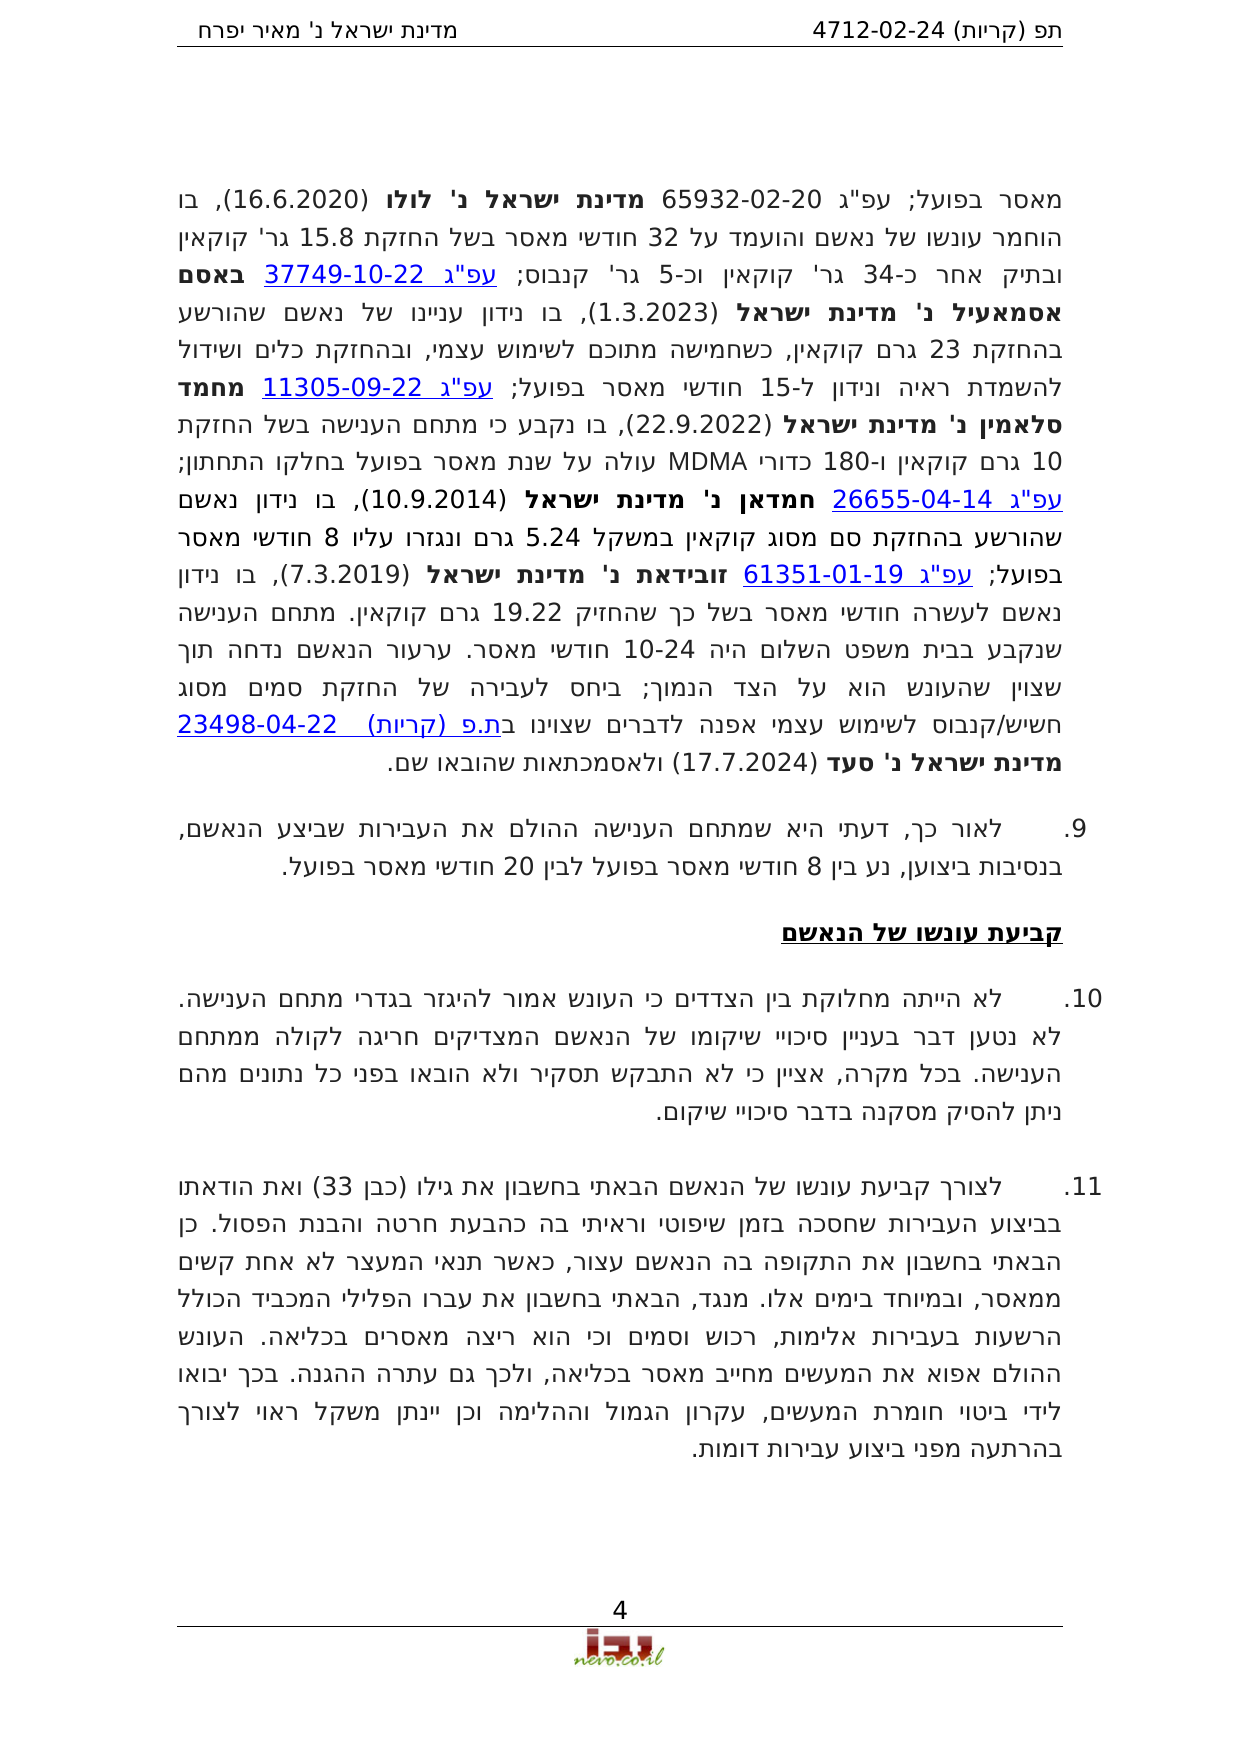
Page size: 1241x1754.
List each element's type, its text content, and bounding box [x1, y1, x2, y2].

list לא הייתה מחלוקת בין הצדדים כי העונש אמור להיגזר בגדרי מתחם הענישה. לא נטען דבר בעניין סיכויי שיקומו של הנאשם המצדיקים חריגה לקולה ממתחם הענישה. בכל מקרה, אציין כי לא התבקש תסקיר ולא הובאו בפני כל נתונים מהם ניתן להסיק מסקנה בדבר סיכויי שיקום. [177, 976, 1063, 1126]
picture [574, 1628, 666, 1667]
list לצורך קביעת עונשו של הנאשם הבאתי בחשבון את גילו (כבן 33) ואת הודאתו בביצוע העבירות שחסכה בזמן שיפוטי וראיתי בה כהבעת חרטה והבנת הפסול. כן הבאתי בחשבון את התקופה בה הנאשם עצור, כאשר תנאי המעצר לא אחת קשים ממאסר, ובמיוחד בימים אלו. מנגד, הבאתי בחשבון את עברו הפלילי המכביד הכולל הרשעות בעבירות אלימות, רכוש וסמים וכי הוא ריצה מאסרים בכליאה. העונש ההולם אפוא את המעשים מחייב מאסר בכליאה, ולכך גם עתרה ההגנה. בכך יבואו לידי ביטוי חומרת המעשים, עקרון הגמול וההלימה וכן יינתן משקל ראוי לצורך בהרתעה מפני ביצוע עבירות דומות. [177, 1163, 1063, 1463]
text קביעת עונשו של הנאשם [177, 910, 1063, 947]
list לאור כך, דעתי היא שמתחם הענישה ההולם את העבירות שביצע הנאשם, בנסיבות ביצוען, נע בין 8 חודשי מאסר בפועל לבין 20 חודשי מאסר בפועל. [177, 806, 1063, 881]
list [177, 177, 1063, 777]
